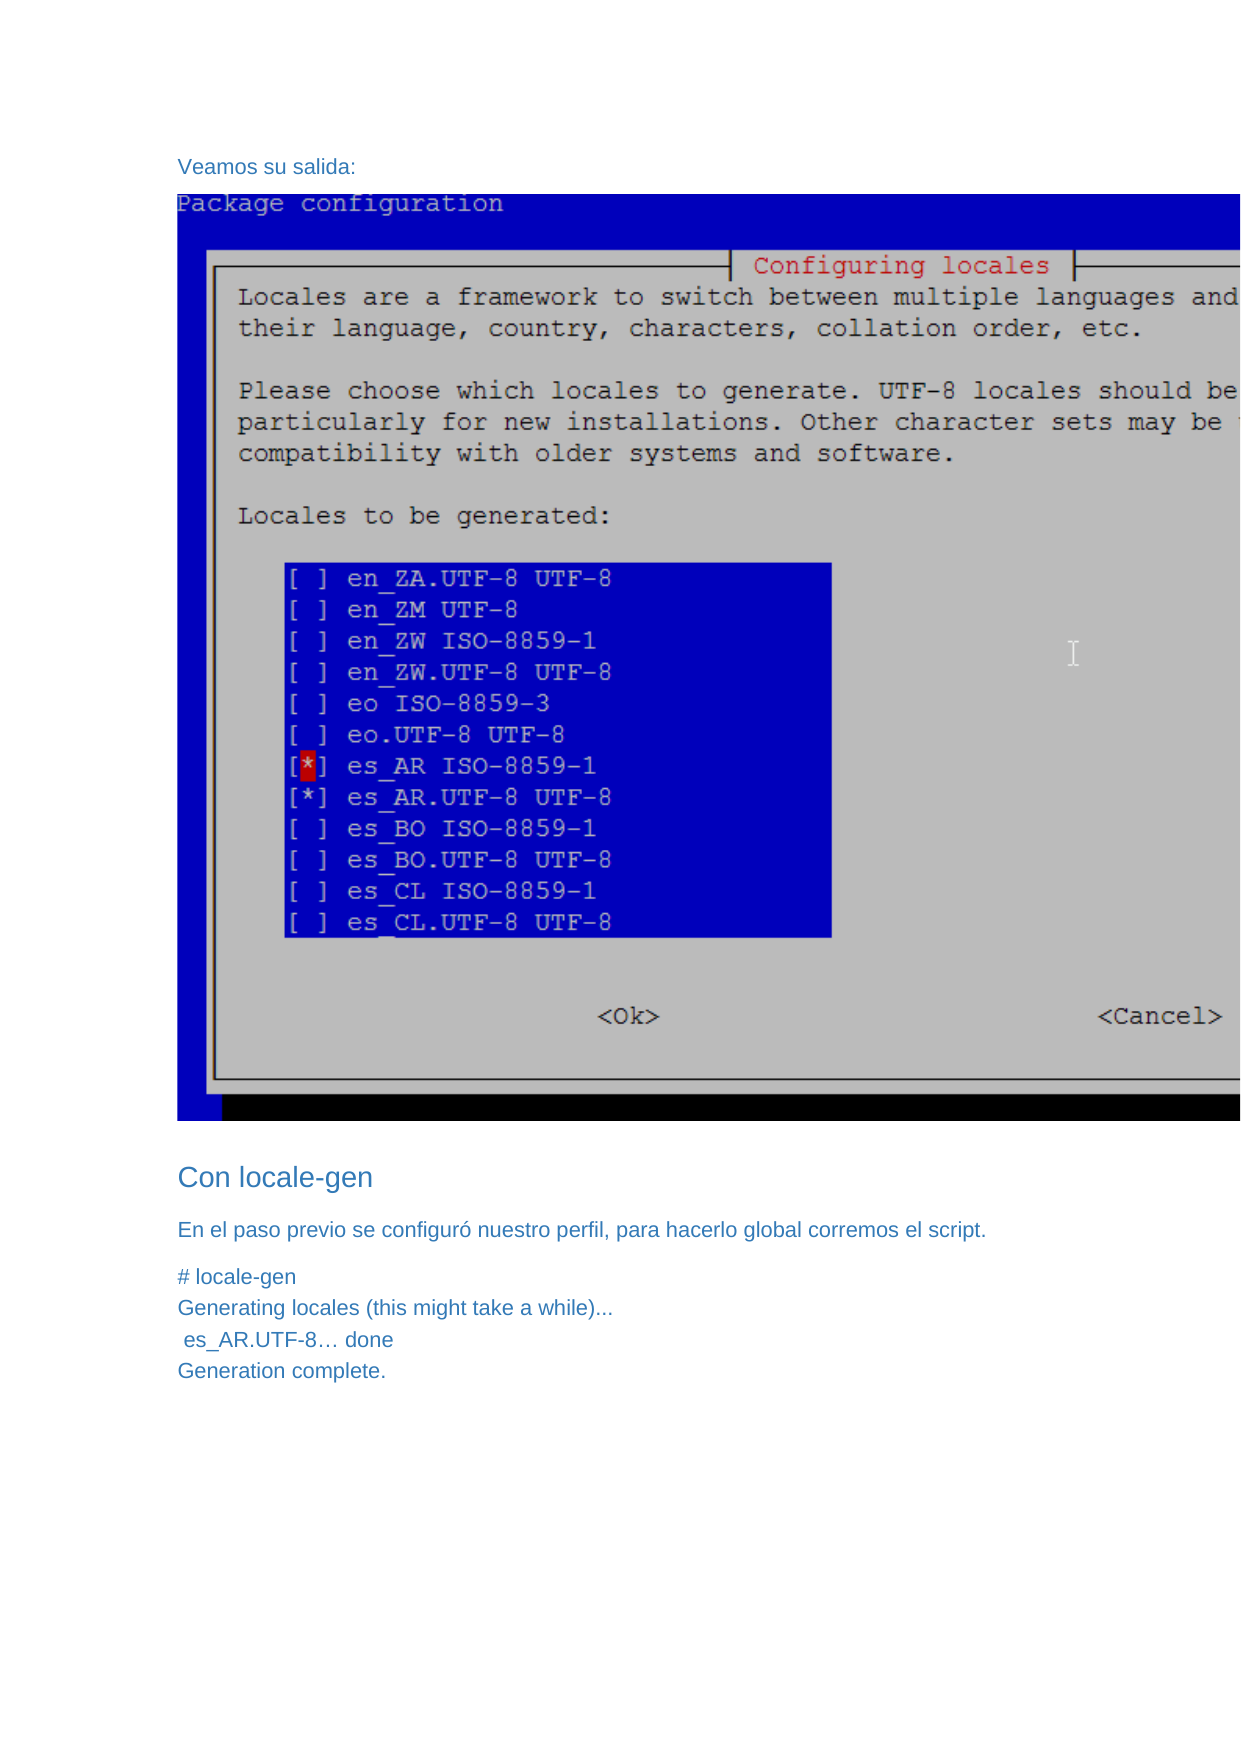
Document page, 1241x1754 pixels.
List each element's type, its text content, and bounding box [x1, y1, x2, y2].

text Veamos su salida: [177, 148, 1063, 179]
text En el paso previo se configuró nuestro perfil, para hacerlo global corremos el script. [177, 1211, 1063, 1242]
text Con locale-gen [177, 1152, 1063, 1195]
picture [177, 194, 1241, 1121]
text # locale-gen Generating locales (this might take a while)... es_AR.UTF-8… done Generation complete. [177, 1258, 1063, 1383]
